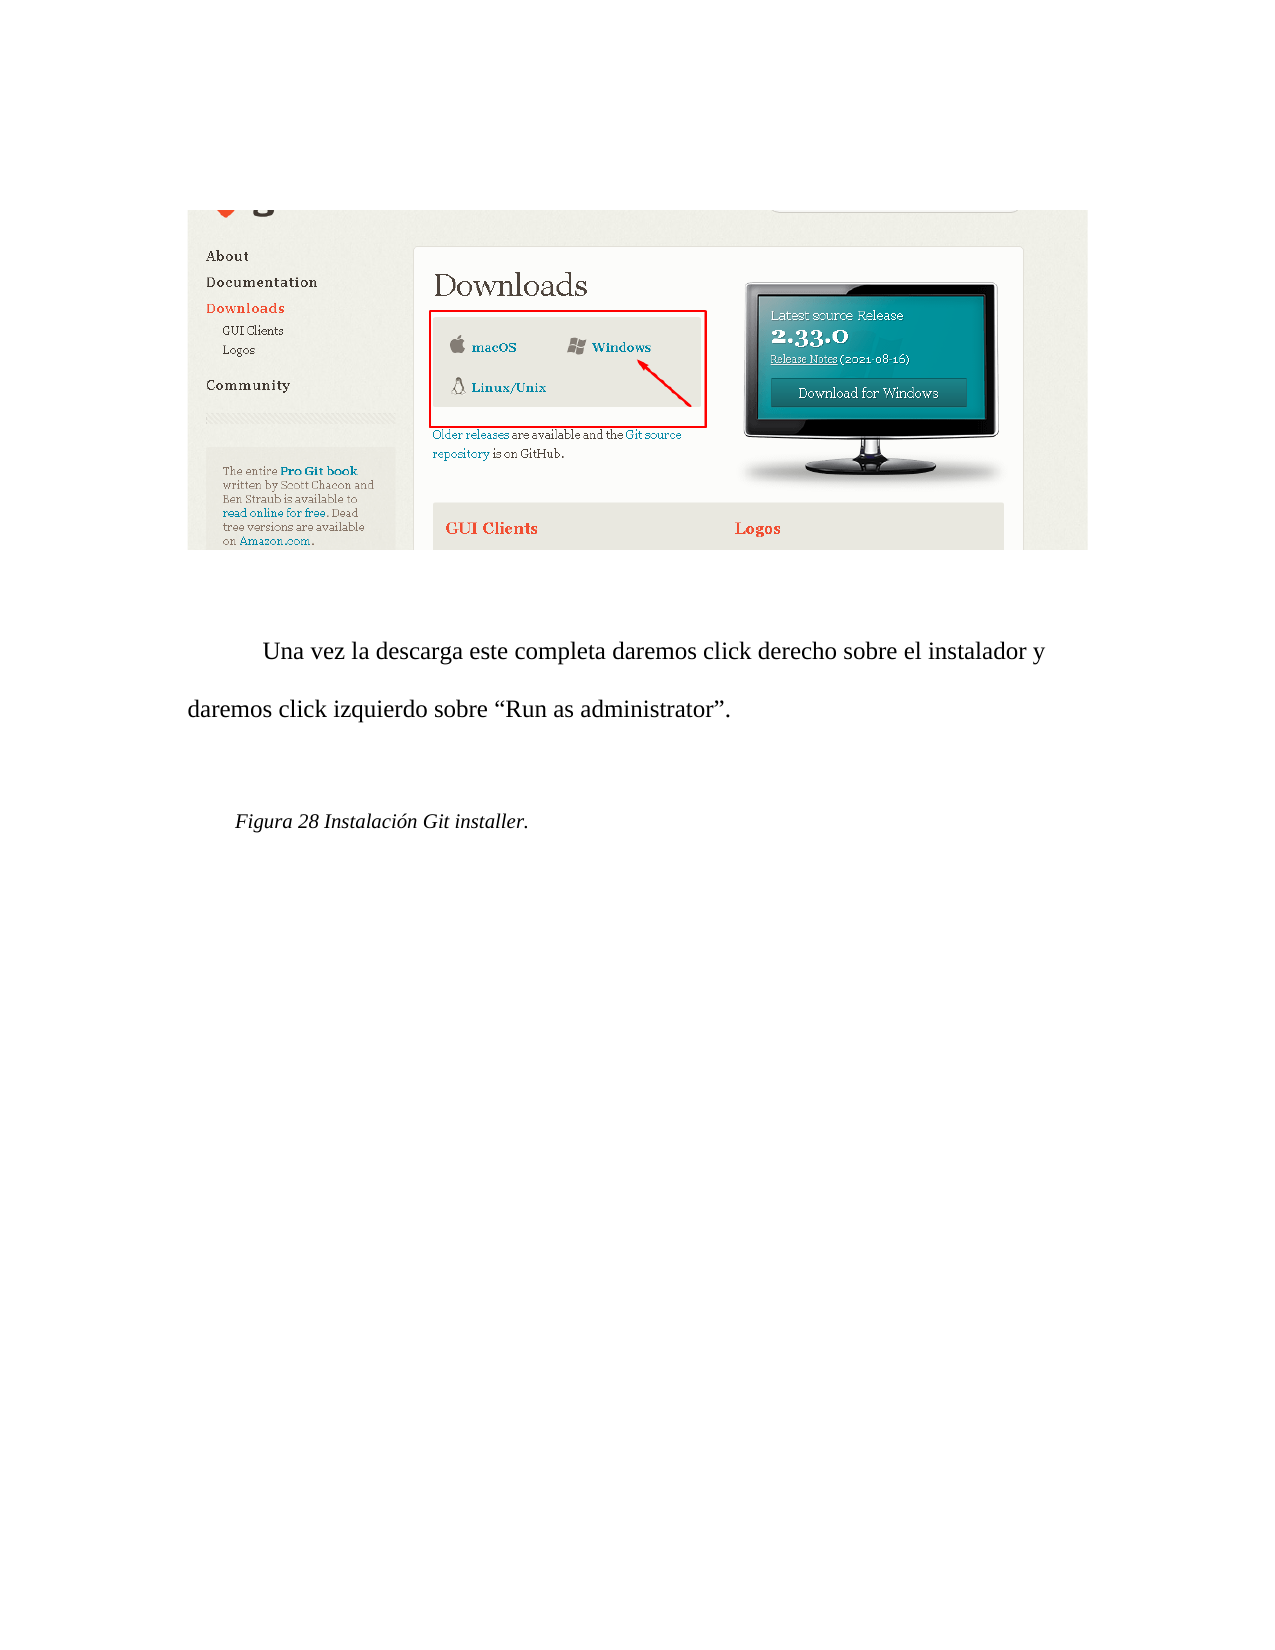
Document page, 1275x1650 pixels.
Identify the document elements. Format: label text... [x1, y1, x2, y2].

picture [187, 210, 1088, 550]
text Figura 28 Instalación Git installer. [187, 809, 1087, 833]
text Una vez la descarga este completa daremos click derecho sobre el instalador y daremos click izquierdo sobre “Run as administrator”. [187, 636, 1087, 722]
